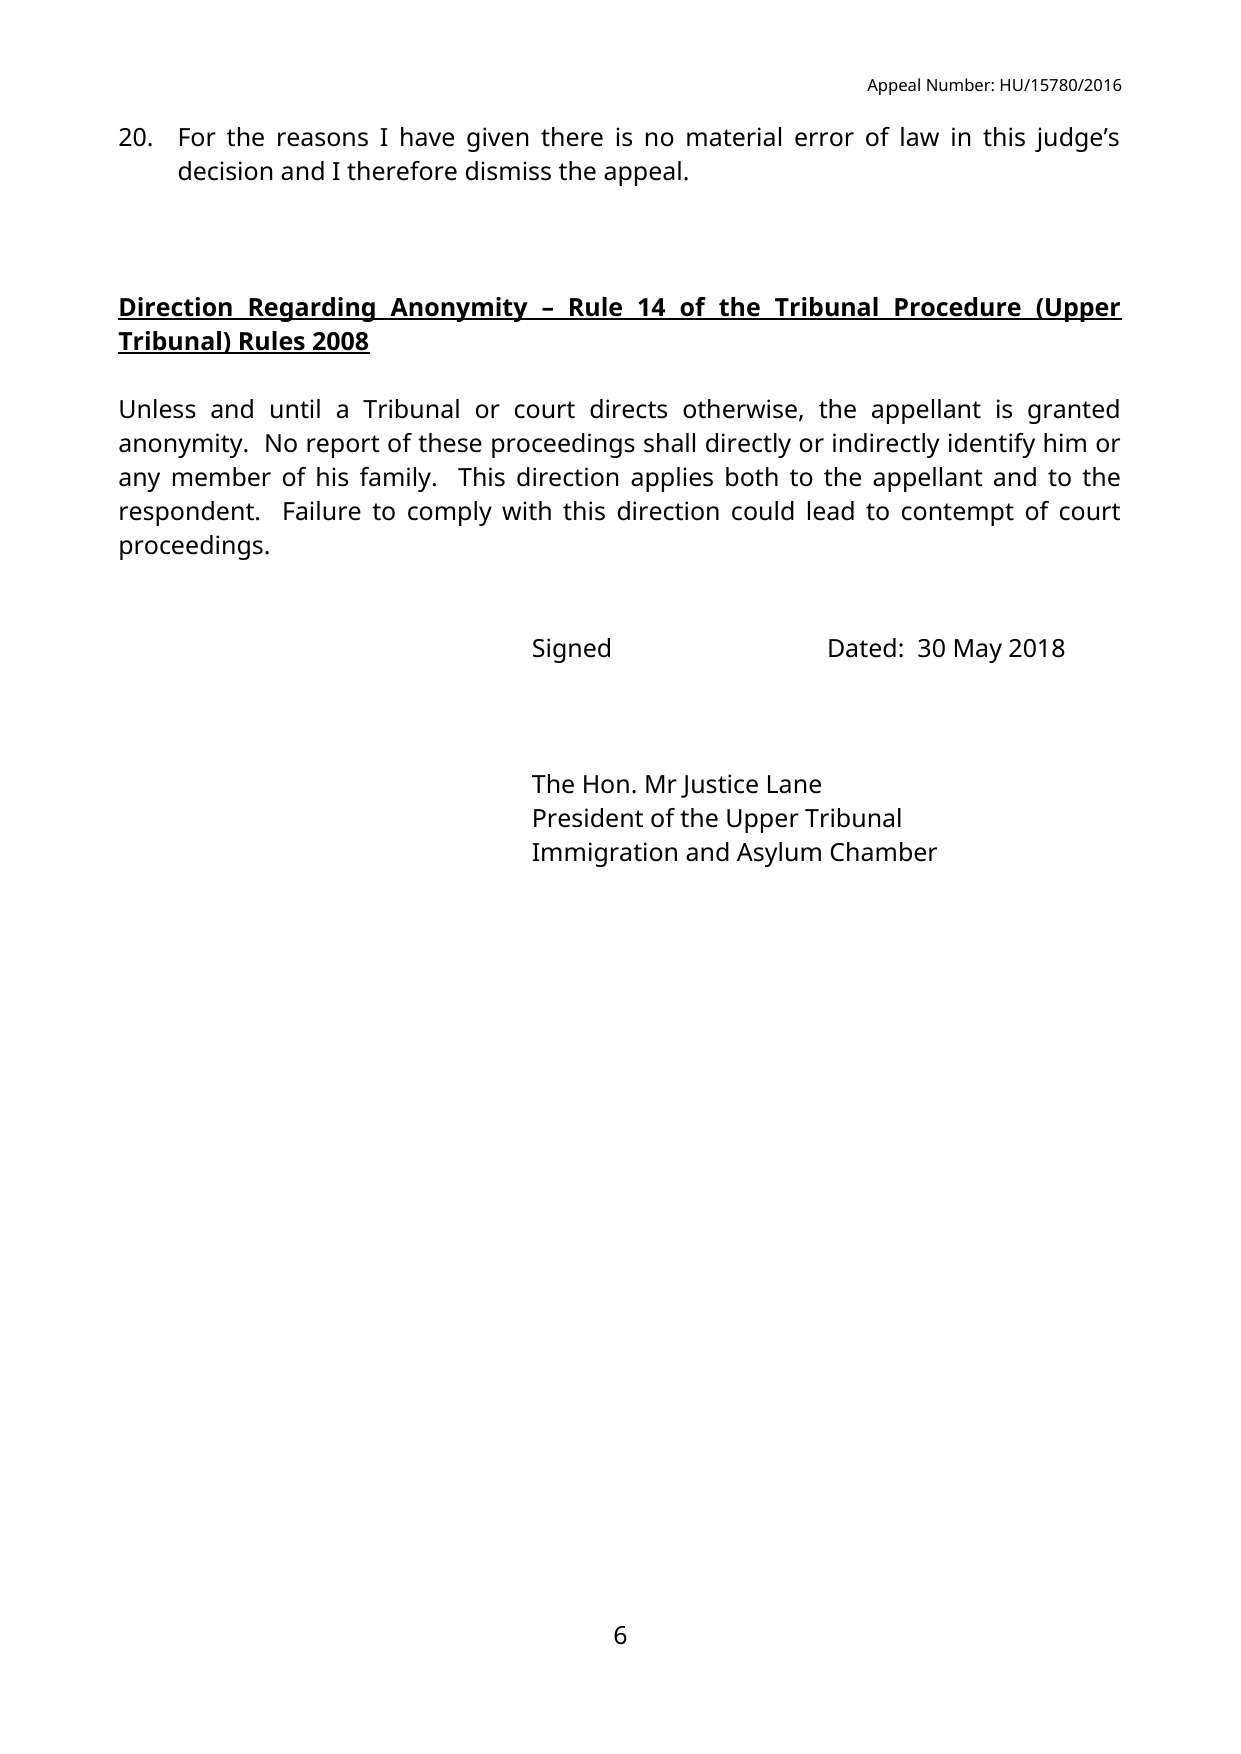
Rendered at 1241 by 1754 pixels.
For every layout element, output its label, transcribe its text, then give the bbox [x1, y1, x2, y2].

text President of the Upper Tribunal [532, 801, 1122, 834]
text Direction Regarding Anonymity – Rule 14 of the Tribunal Procedure (Upper Tribunal) Rules 2008 [118, 289, 1122, 318]
text Unless and until a Tribunal or court directs otherwise, the appellant is granted anonymity. No report of these proceedings shall directly or indirectly identify him or any member of his family. This direction applies both to the appellant and to the respondent. Failure to comply with this direction could lead to contempt of court proceedings. [118, 392, 1122, 562]
text The [532, 766, 1122, 801]
text Signed Dated: 30 May 2018 [532, 630, 1122, 664]
text 20. For the reasons I have given there is no material error of law in this judge’s decision and I therefore dismiss the appeal. [118, 119, 1122, 187]
text Immigration and Asylum Chamber [532, 834, 1122, 869]
text Direction Regarding Anonymity – Rule 14 of the Tribunal Procedure (Upper Tribunal) Rules 2008 [118, 320, 1122, 358]
